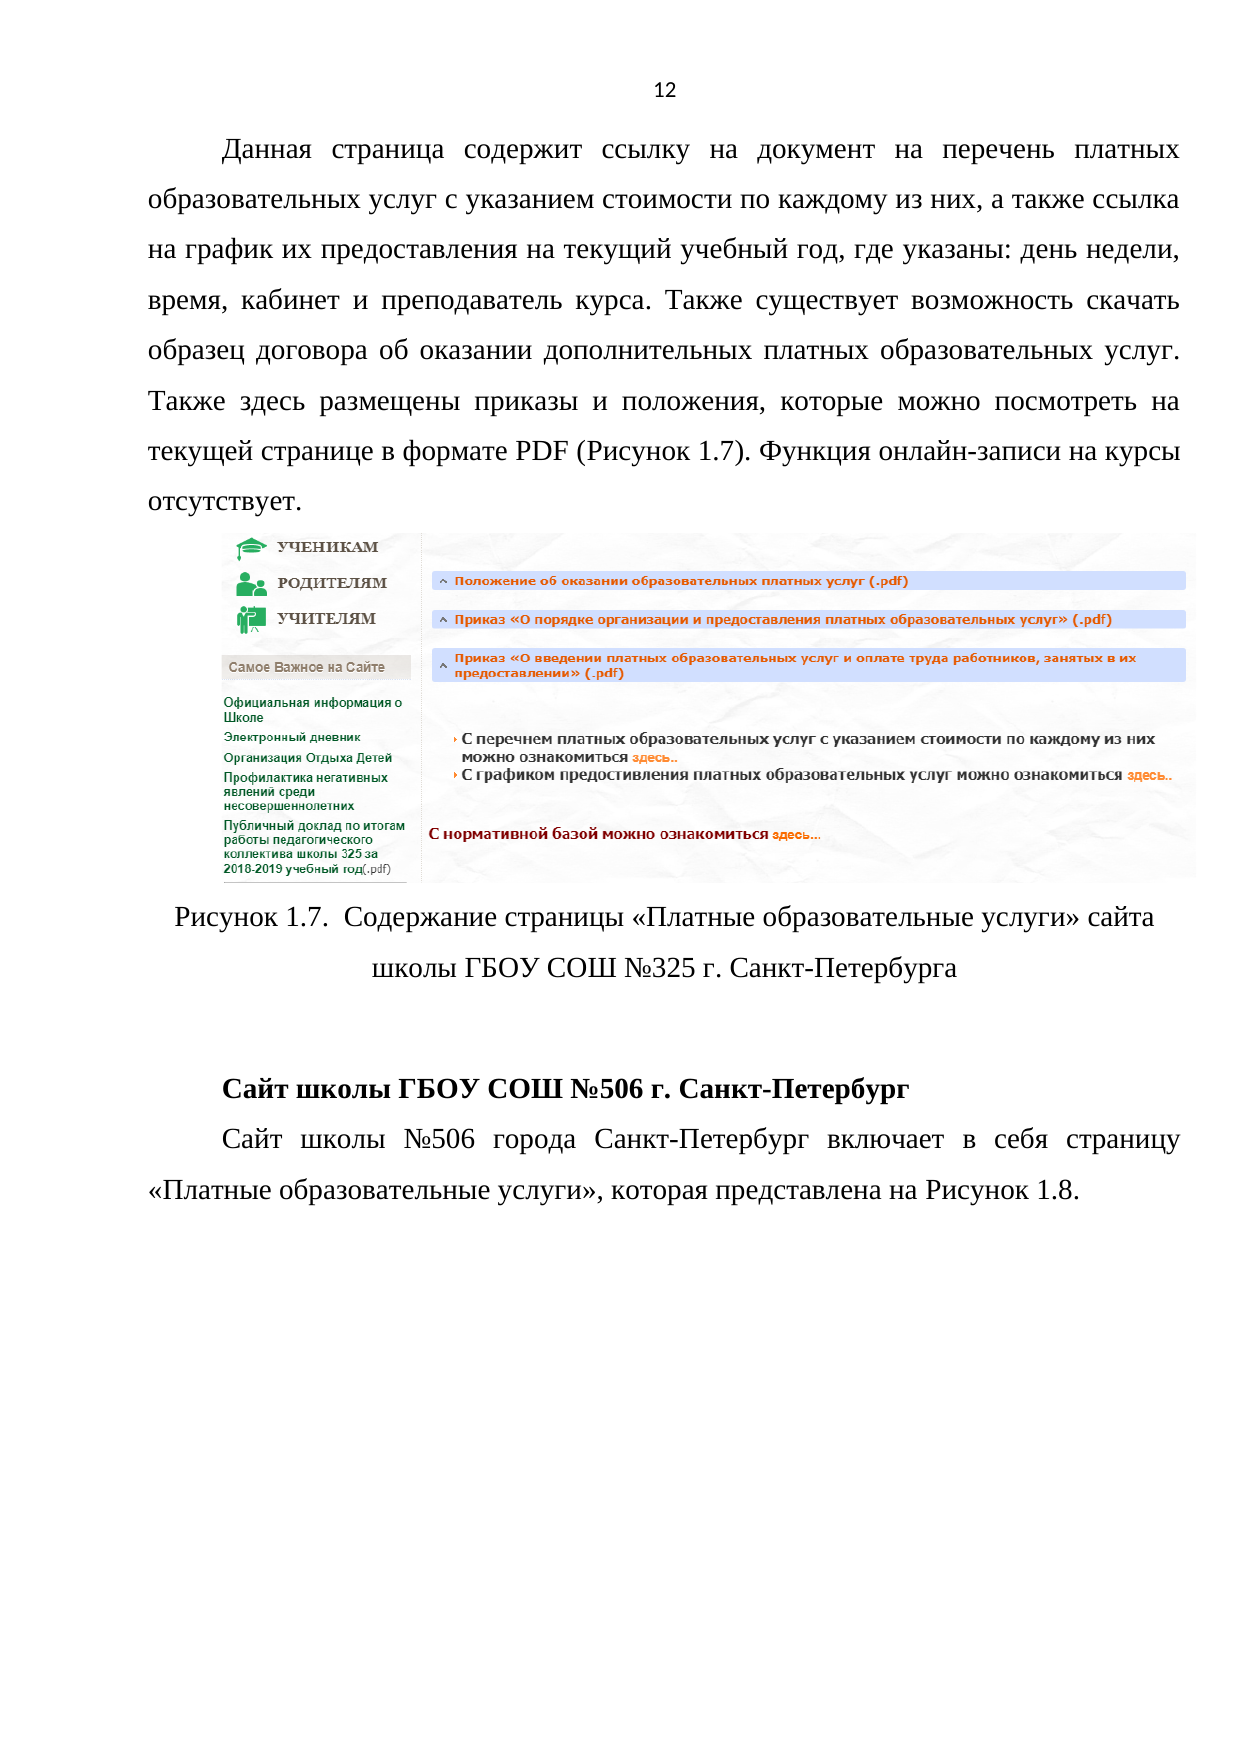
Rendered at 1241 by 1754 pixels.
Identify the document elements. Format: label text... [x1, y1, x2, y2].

text Сайт школы №506 города Санкт-Петербург включает в себя страницу «Платные образовательные услуги», которая представлена на рисунке 1.8. [148, 1122, 1181, 1206]
picture [221, 533, 1197, 883]
text Содержание страницы «Платные образовательные услуги» сайта школы ГБОУ СОШ №325 г. Санкт-Петербурга [148, 899, 1181, 983]
text Данная страница содержит ссылку на документ на перечень платных образовательных услуг с указанием стоимости по каждому из них, а также ссылка на график их предоставления на текущий учебный год, где указаны: день недели, время, кабинет и преподаватель курса. Также существует возможность скачать образец договора об оказании дополнительных платных образовательных услуг. Также здесь размещены приказы и положения, которые можно посмотреть на текущей странице в формате PDF (рисунок 1.7). Функция онлайн-записи на курсы отсутствует. [148, 131, 1181, 517]
text Сайт школы ГБОУ СОШ №506 г. Санкт-Петербург [148, 1071, 1181, 1105]
